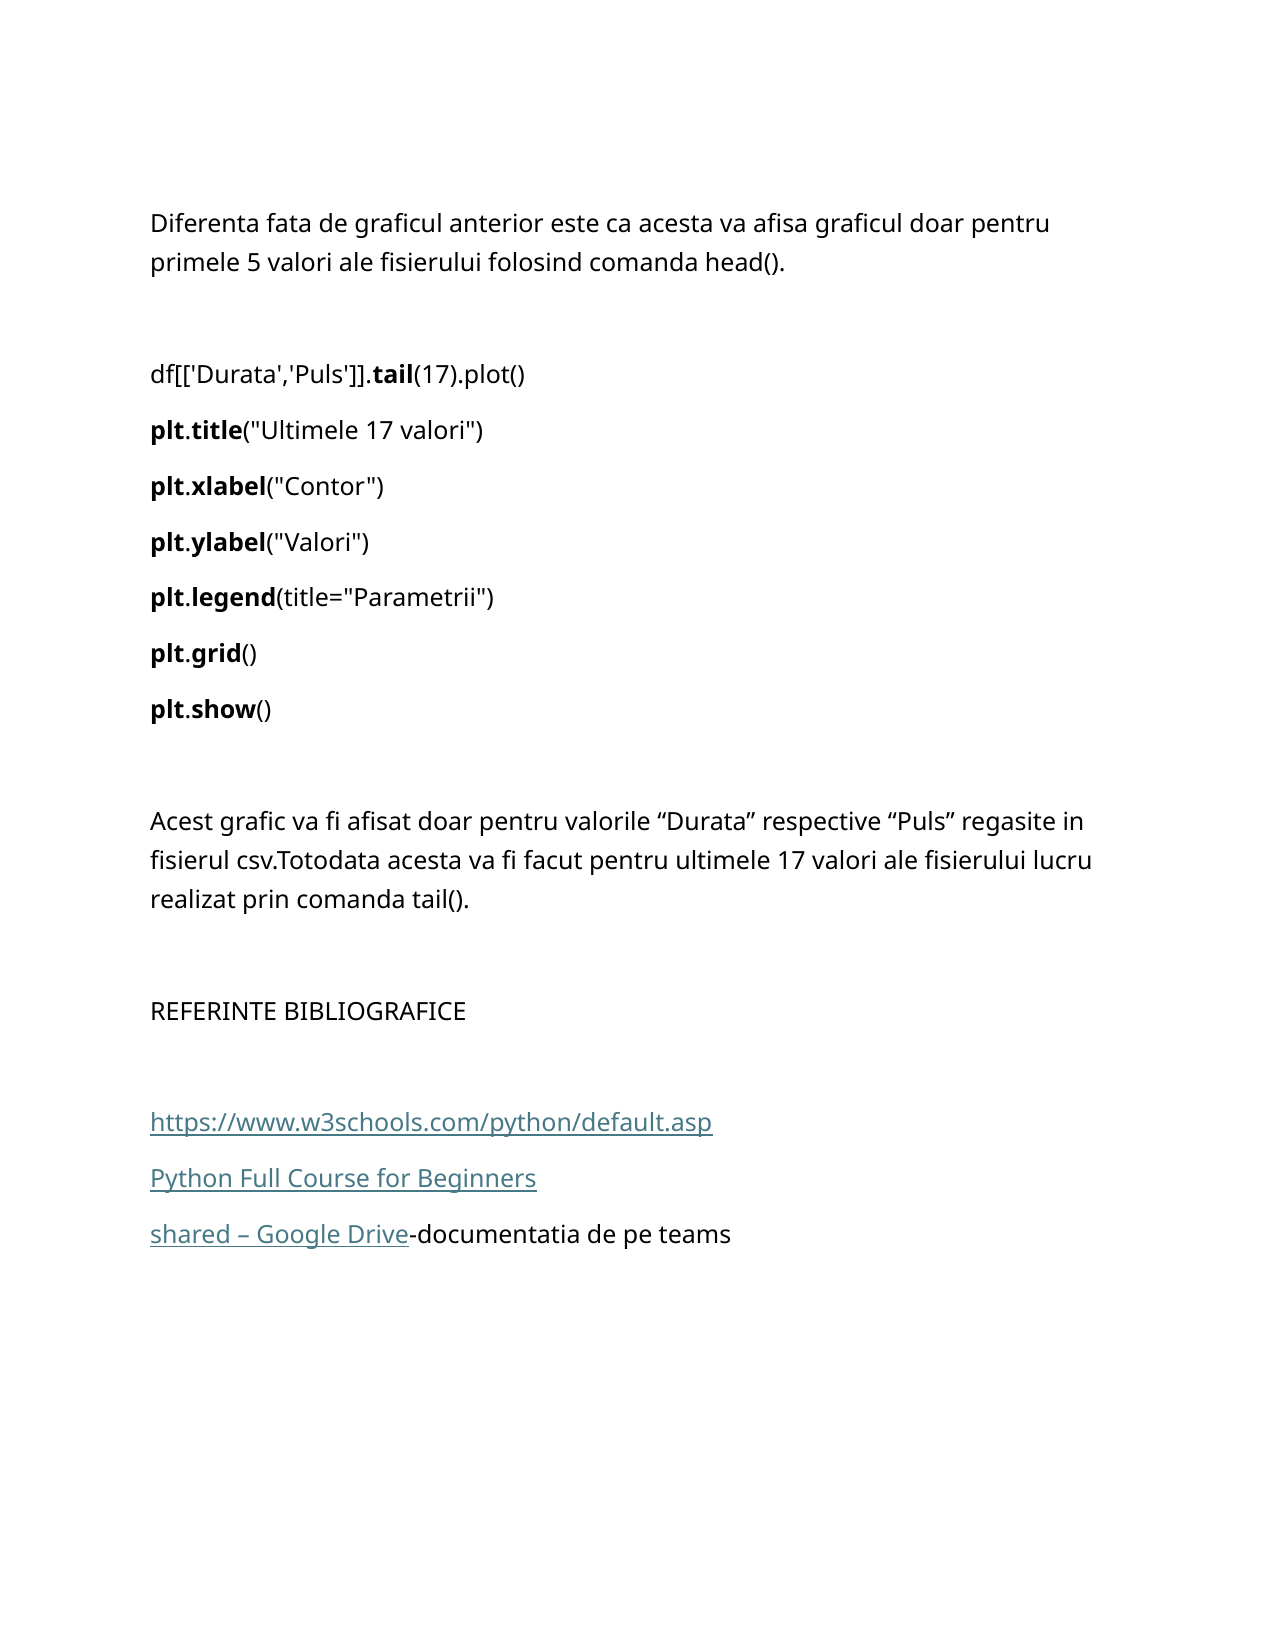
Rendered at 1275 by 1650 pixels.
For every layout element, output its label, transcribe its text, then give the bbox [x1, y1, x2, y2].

text plt.ylabel("Valori") [150, 524, 1125, 558]
text plt.title("Ultimele 17 valori") [150, 412, 1125, 447]
text Python Full Course for Beginners [150, 1161, 1125, 1195]
text plt.show() [150, 692, 1125, 726]
text Acest grafic va fi afisat doar pentru valorile “Durata” respective “Puls” regasite in fisierul csv.Totodata acesta va fi facut pentru ultimele 17 valori ale fisierului lucru realizat prin comanda tail(). [150, 803, 1125, 916]
text REFERINTE BIBLIOGRAFICE [150, 993, 1125, 1027]
text Diferenta fata de graficul anterior este ca acesta va afisa graficul doar pentru primele 5 valori ale fisierului folosind comanda head(). [150, 206, 1125, 279]
text shared – Google Drive-documentatia de pe teams [150, 1217, 1125, 1251]
text plt.legend(title="Parametrii") [150, 580, 1125, 614]
text plt.grid() [150, 636, 1125, 670]
text df[['Durata','Puls']].tail(17).plot() [150, 357, 1125, 391]
text plt.xlabel("Contor") [150, 468, 1125, 502]
text https://www.w3schools.com/python/default.asp [150, 1105, 1125, 1139]
